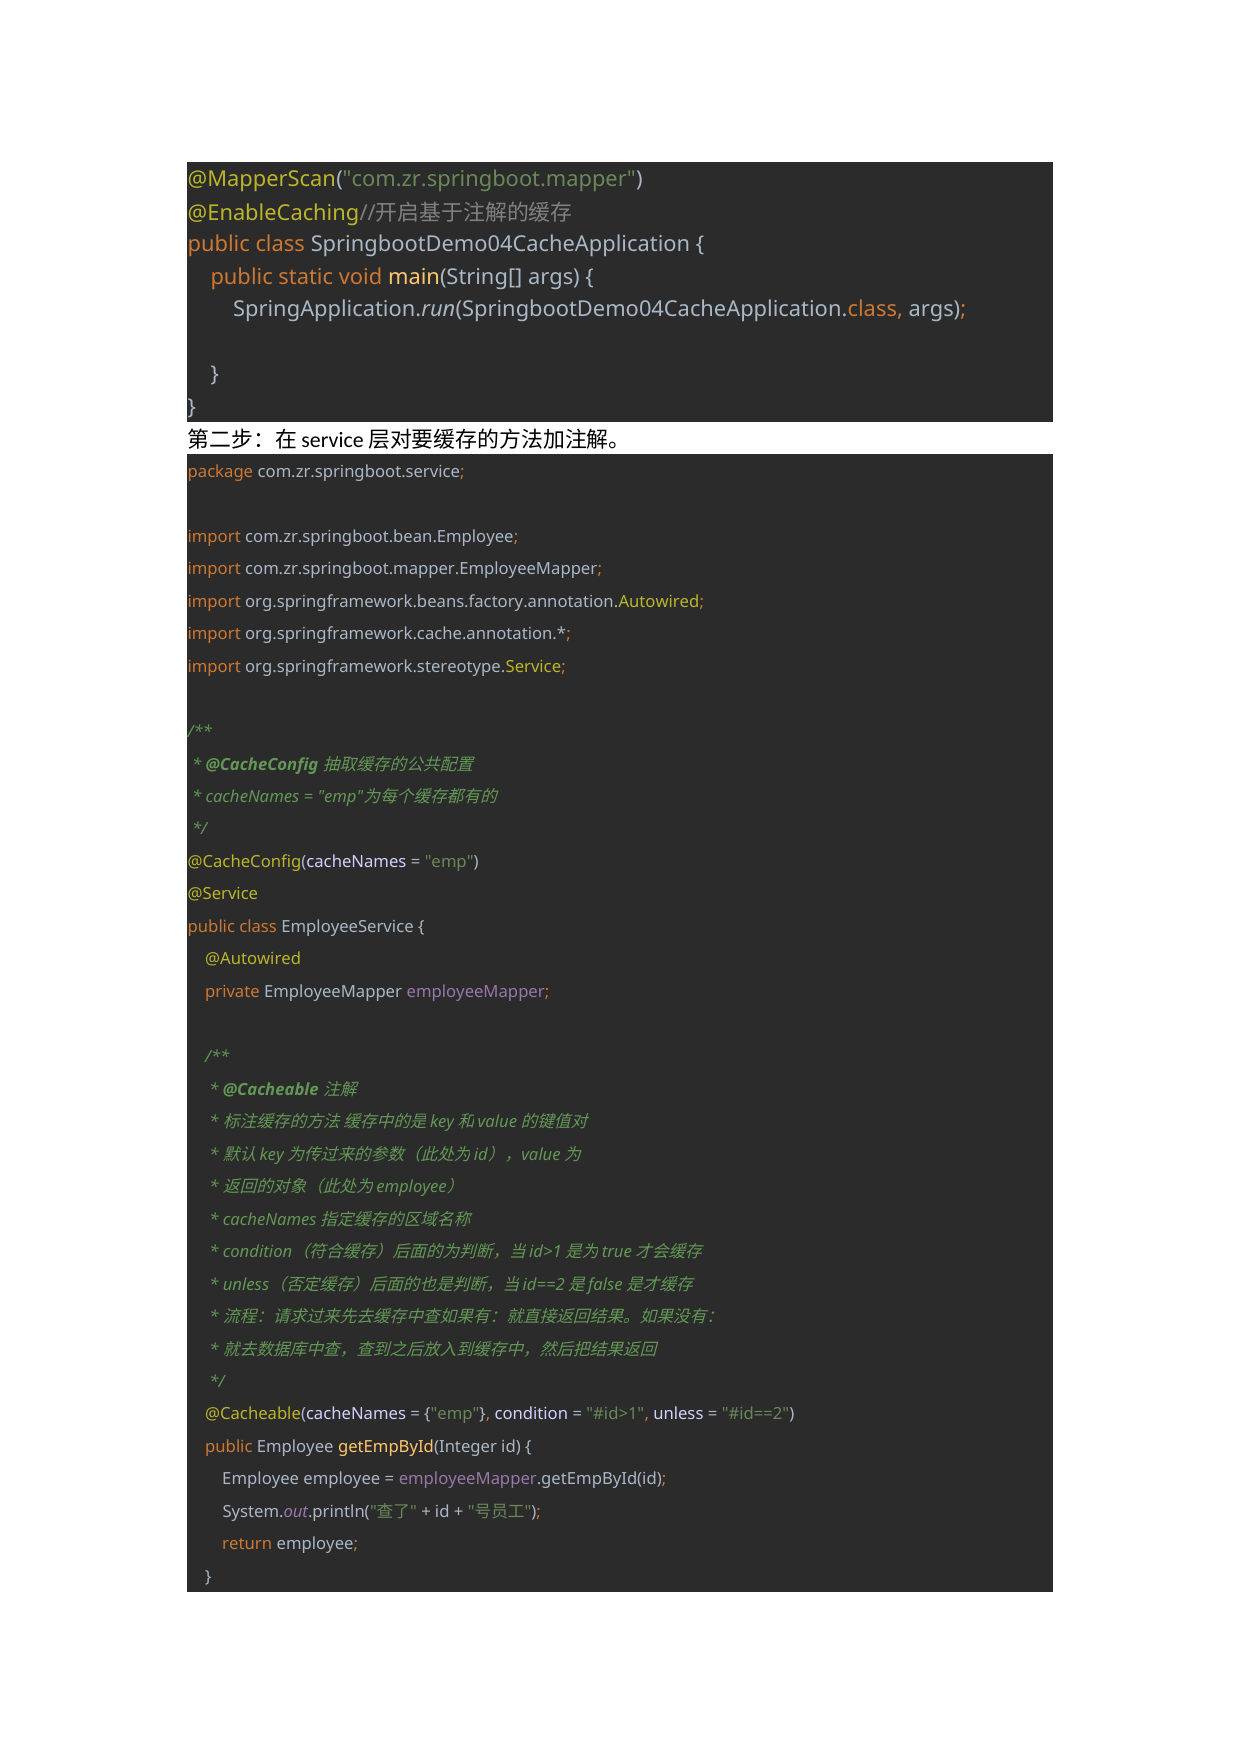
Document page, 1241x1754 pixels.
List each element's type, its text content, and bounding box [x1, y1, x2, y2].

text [187, 454, 1053, 1592]
list 第二步：在service层对要缓存的方法加注解。 [187, 422, 1053, 454]
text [187, 162, 1053, 422]
